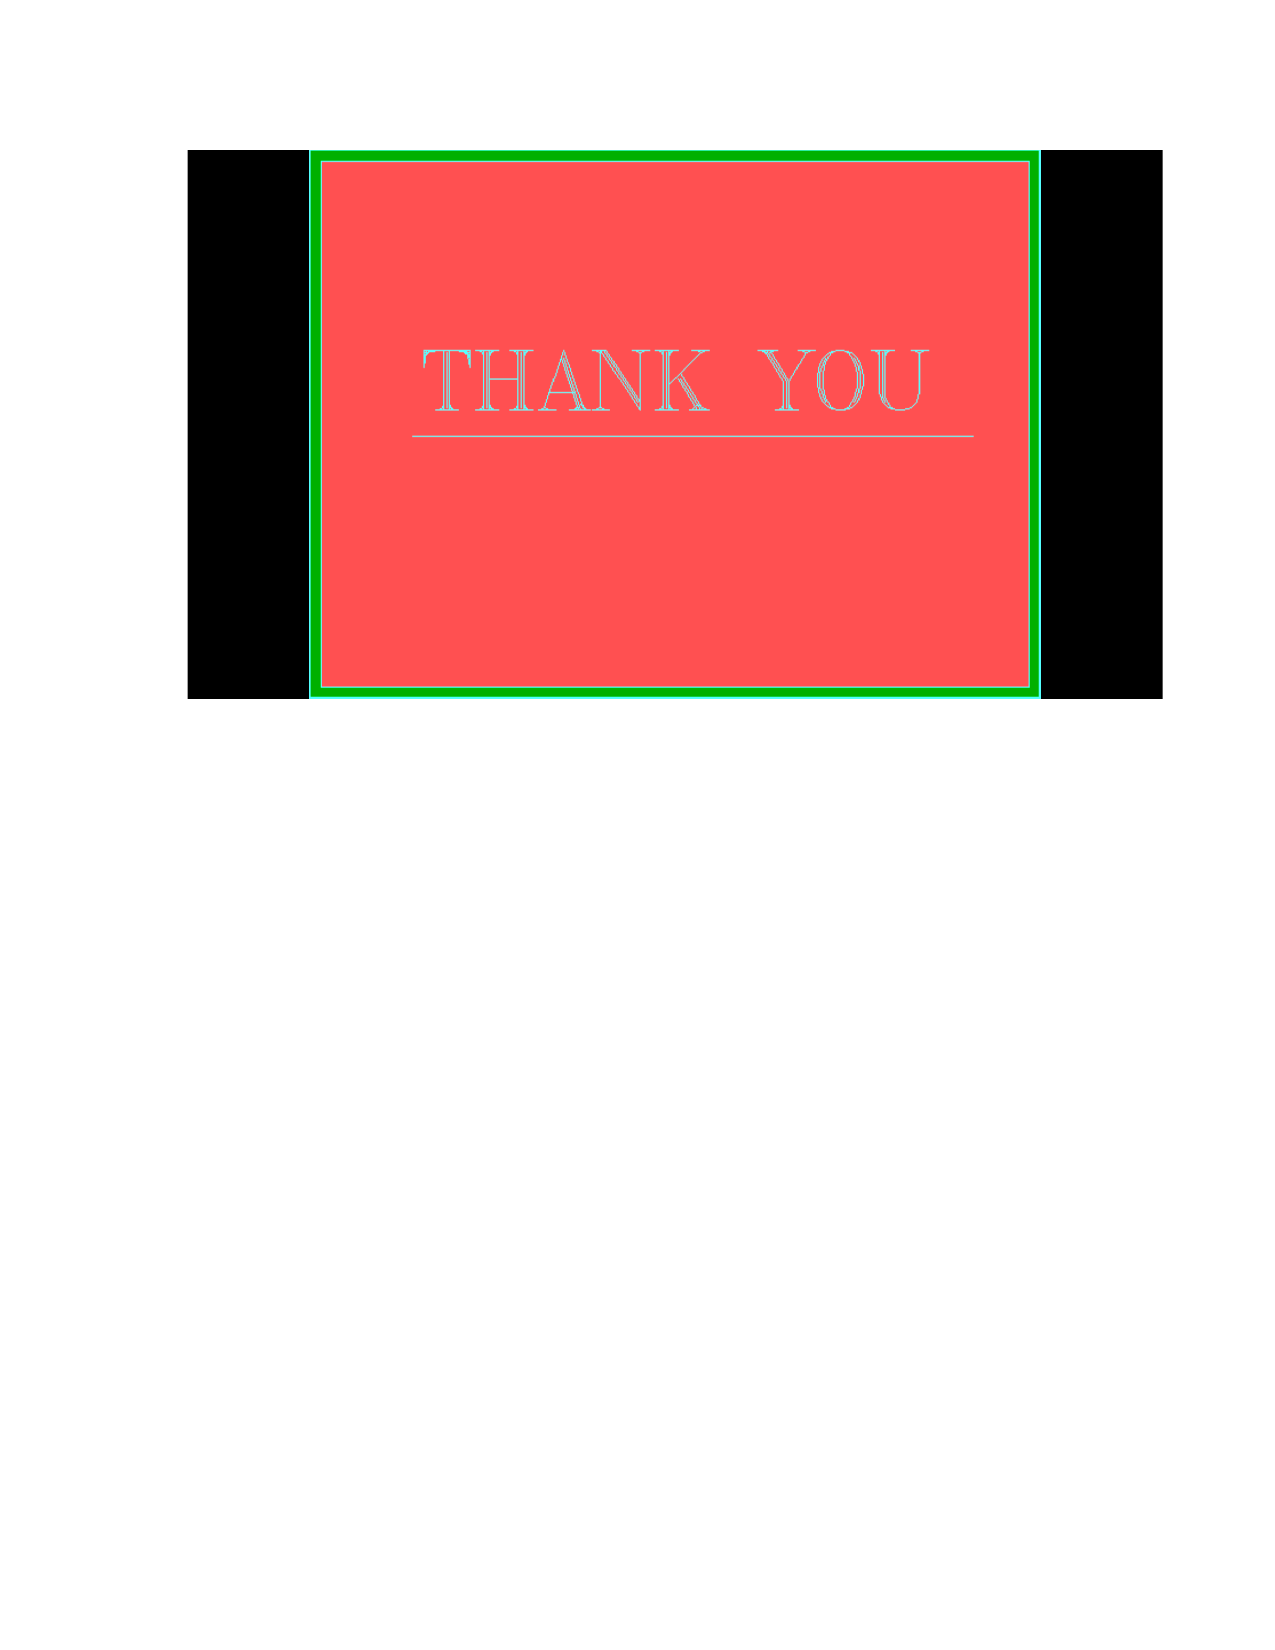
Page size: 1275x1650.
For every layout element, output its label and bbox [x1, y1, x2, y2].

picture [187, 150, 1163, 699]
